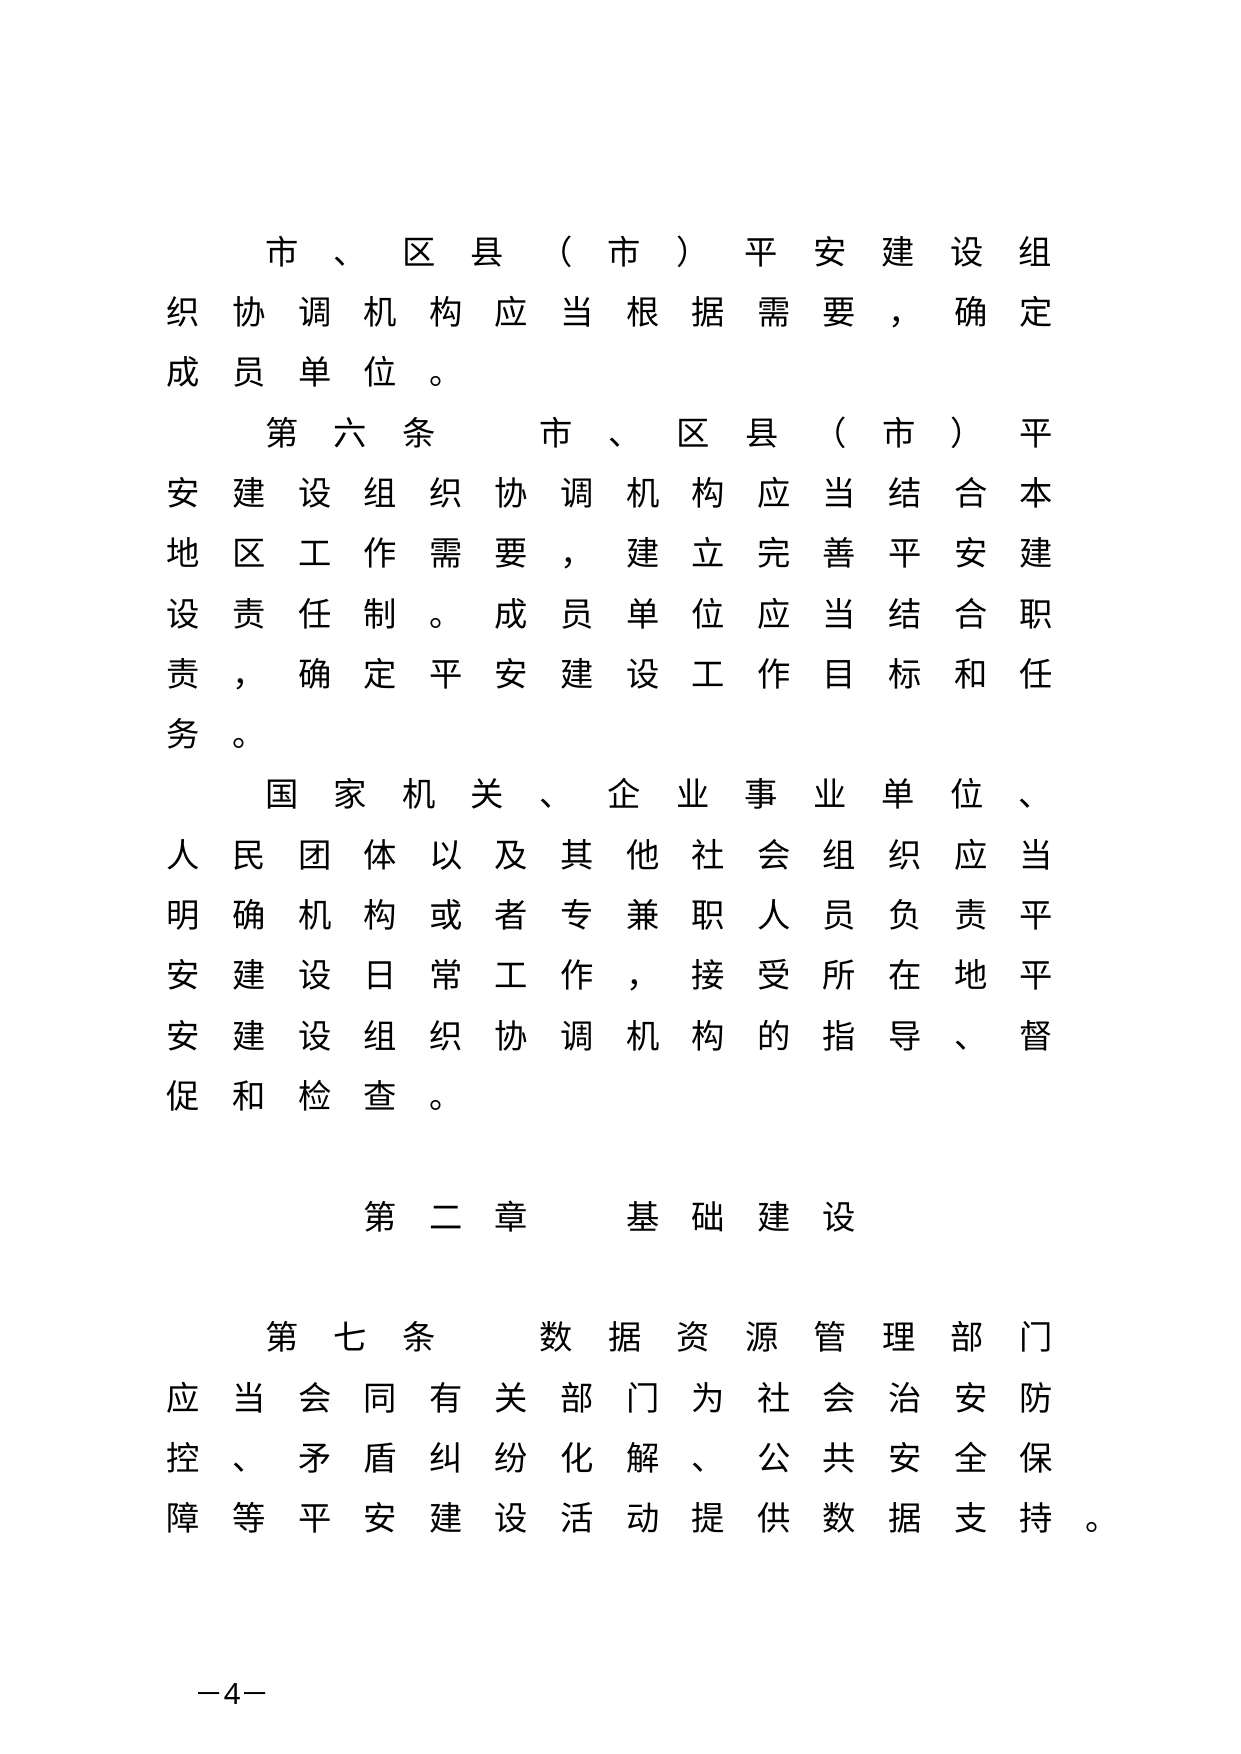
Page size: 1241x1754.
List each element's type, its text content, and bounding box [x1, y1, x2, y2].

text 市、区县（市）平安建设组织协调机构应当根据需要，确定成员单位。 [167, 219, 1085, 400]
text 第六条 市、区县（市）平安建设组织协调机构应当结合本地区工作需要，建立完善平安建设责任制。成员单位应当结合职责，确定平安建设工作目标和任务。 [167, 400, 1085, 762]
text 第七条 数据资源管理部门应当会同有关部门为社会治安防控、矛盾纠纷化解、公共安全保障等平安建设活动提供数据支持。 [167, 1305, 1085, 1546]
text 第二章 基础建设 [167, 1184, 1085, 1245]
text 国家机关、企业事业单位、人民团体以及其他社会组织应当明确机构或者专兼职人员负责平安建设日常工作，接受所在地平安建设组织协调机构的指导、督促和检查。 [167, 762, 1085, 1124]
